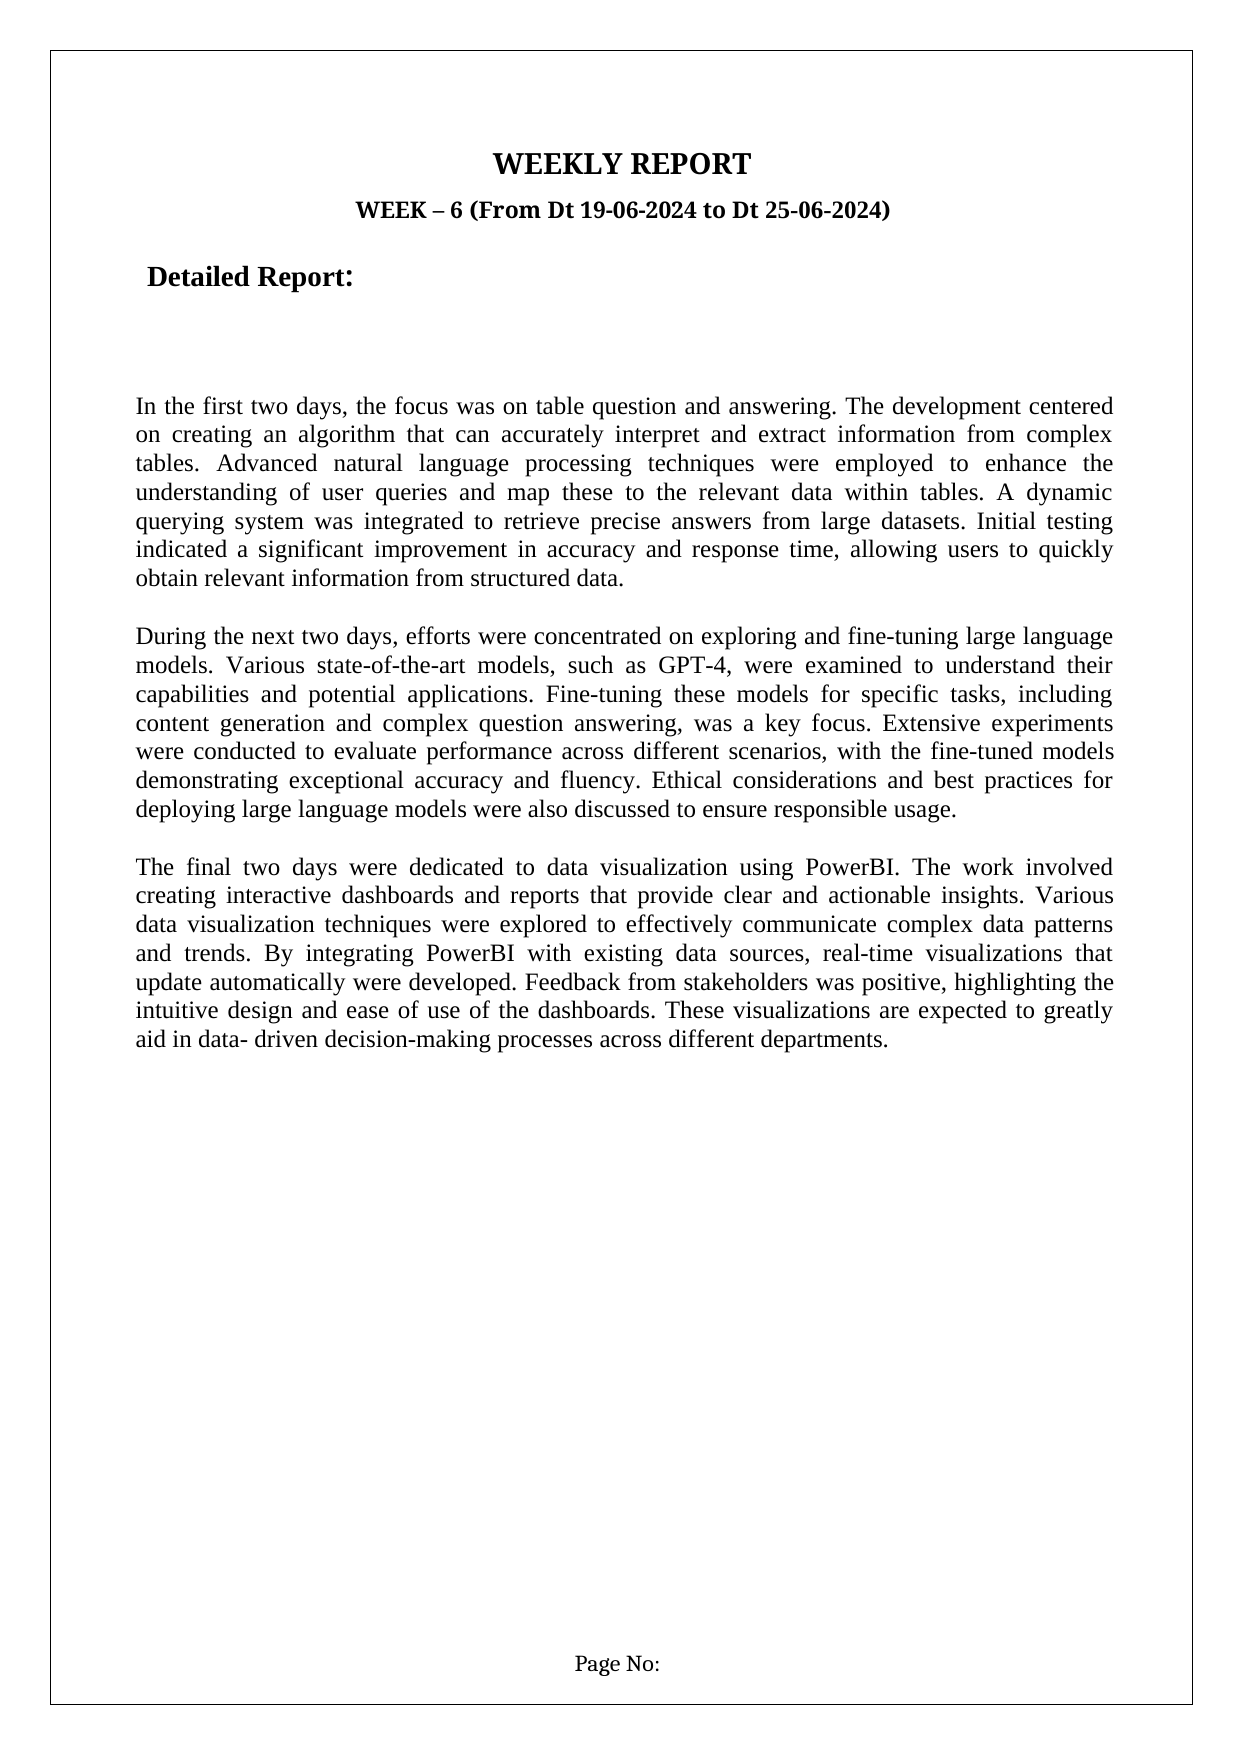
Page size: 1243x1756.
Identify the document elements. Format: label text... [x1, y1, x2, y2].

subtitle Detailed Report: [147, 255, 1126, 295]
text WEEK – 6 (From Dt 19-06-2024 to Dt 25-06-2024) [339, 194, 907, 225]
text The final two days were dedicated to data visualization using PowerBI. The work involved creating interactive dashboards and reports that provide clear and actionable insights. Various data visualization techniques were explored to effectively communicate complex data patterns and trends. By integrating PowerBI with existing data sources, real-time visualizations that update automatically were developed. Feedback from stakeholders was positive, highlighting the intuitive design and ease of use of the dashboards. These visualizations are expected to greatly aid in data- driven decision-making processes across different departments. [135, 852, 1114, 1053]
text During the next two days, efforts were concentrated on exploring and fine-tuning large language models. Various state-of-the-art models, such as GPT-4, were examined to understand their capabilities and potential applications. Fine-tuning these models for specific tasks, including content generation and complex question answering, was a key focus. Extensive experiments were conducted to evaluate performance across different scenarios, with the fine-tuned models demonstrating exceptional accuracy and fluency. Ethical considerations and best practices for deploying large language models were also discussed to ensure responsible usage. [135, 621, 1114, 823]
subtitle WEEKLY REPORT [265, 144, 979, 182]
text In the first two days, the focus was on table question and answering. The development centered on creating an algorithm that can accurately interpret and extract information from complex tables. Advanced natural language processing techniques were employed to enhance the understanding of user queries and map these to the relevant data within tables. A dynamic querying system was integrated to retrieve precise answers from large datasets. Initial testing indicated a significant improvement in accuracy and response time, allowing users to quickly obtain relevant information from structured data. [135, 391, 1114, 592]
